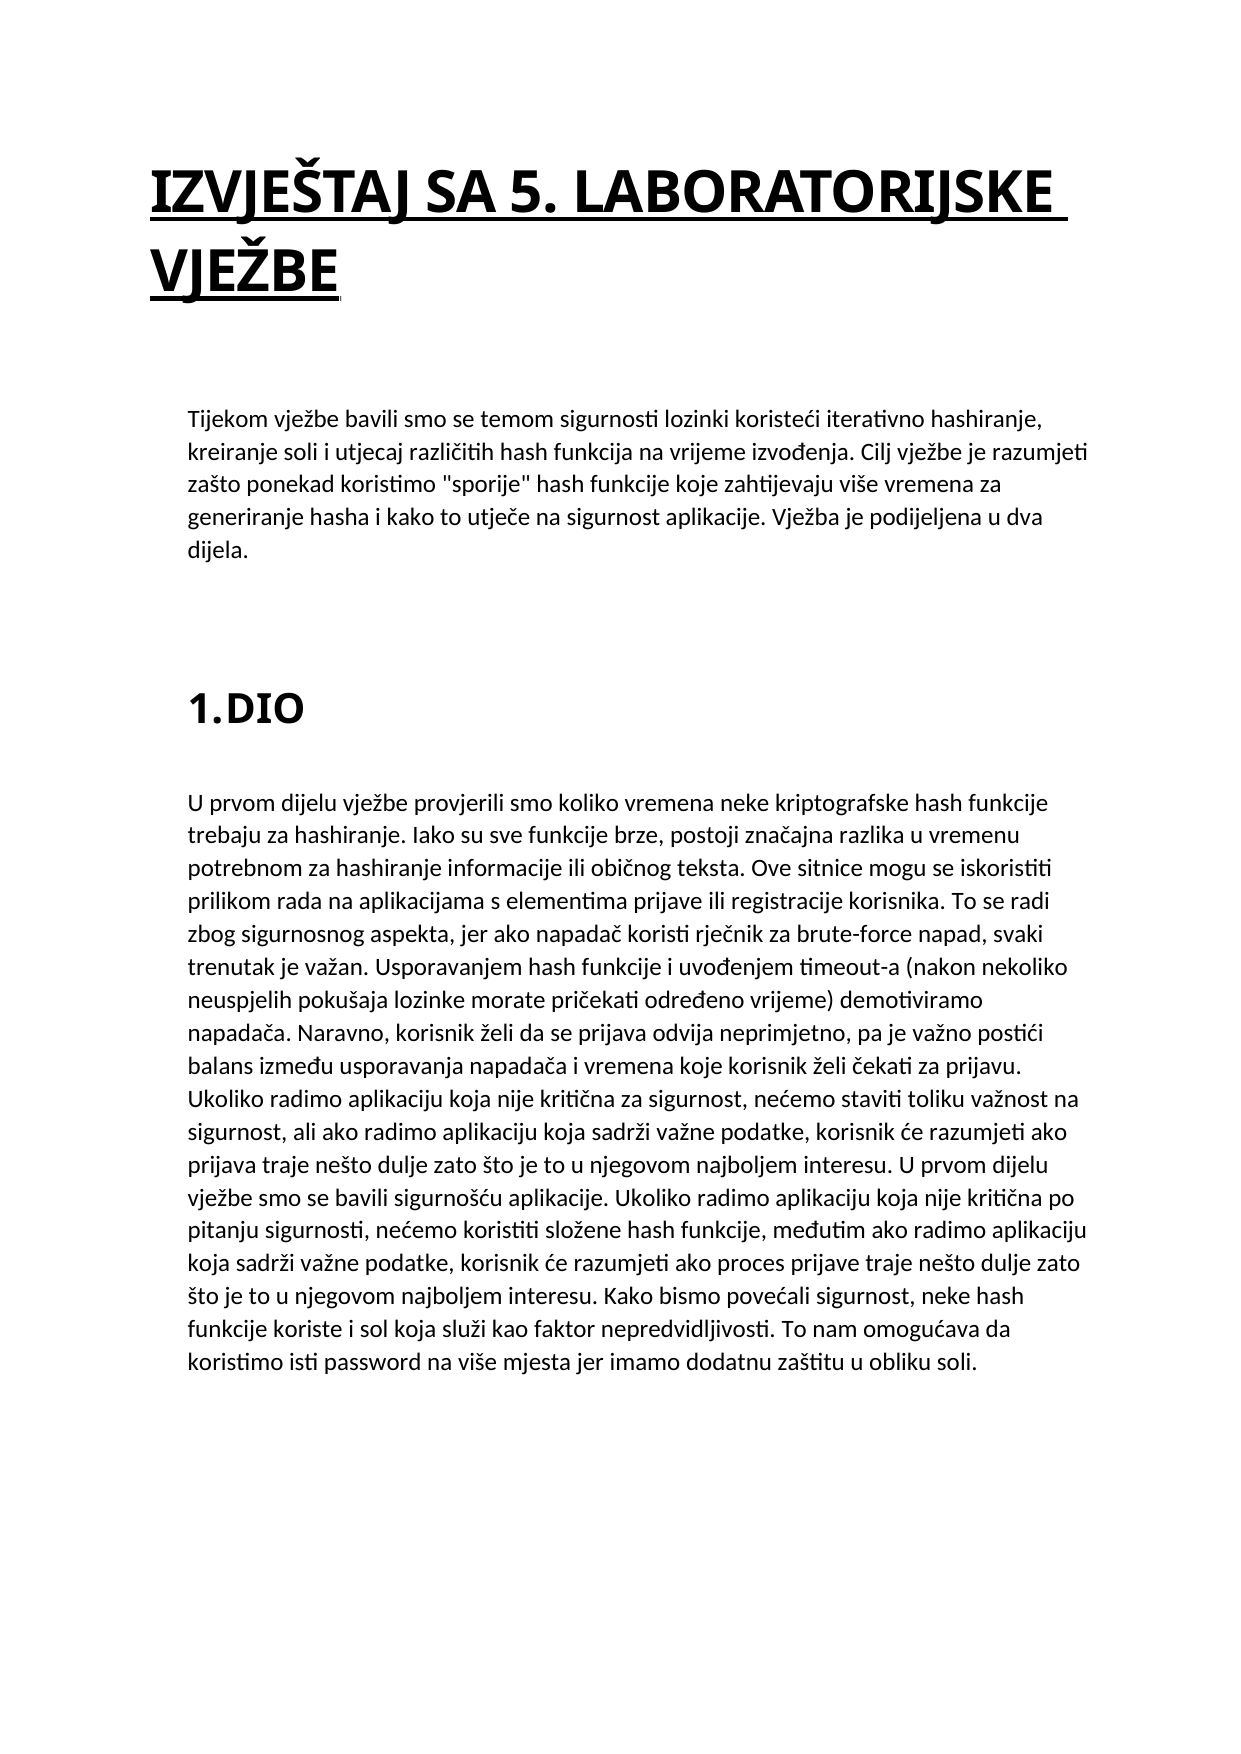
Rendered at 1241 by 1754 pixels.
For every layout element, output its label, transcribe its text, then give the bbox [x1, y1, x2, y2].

subtitle DIO [187, 678, 1090, 735]
text U prvom dijelu vježbe provjerili smo koliko vremena neke kriptografske hash funkcije trebaju za hashiranje. Iako su sve funkcije brze, postoji značajna razlika u vremenu potrebnom za hashiranje informacije ili običnog teksta. Ove sitnice mogu se iskoristiti prilikom rada na aplikacijama s elementima prijave ili registracije korisnika. To se radi zbog sigurnosnog aspekta, jer ako napadač koristi rječnik za brute-force napad, svaki trenutak je važan. Usporavanjem hash funkcije i uvođenjem timeout-a (nakon nekoliko neuspjelih pokušaja lozinke morate pričekati određeno vrijeme) demotiviramo napadača. Naravno, korisnik želi da se prijava odvija neprimjetno, pa je važno postići balans između usporavanja napadača i vremena koje korisnik želi čekati za prijavu. Ukoliko radimo aplikaciju koja nije kritična za sigurnost, nećemo staviti toliku važnost na sigurnost, ali ako radimo aplikaciju koja sadrži važne podatke, korisnik će razumjeti ako prijava traje nešto dulje zato što je to u njegovom najboljem interesu. U prvom dijelu vježbe smo se bavili sigurnošću aplikacije. Ukoliko radimo aplikaciju koja nije kritična po pitanju sigurnosti, nećemo koristiti složene hash funkcije, međutim ako radimo aplikaciju koja sadrži važne podatke, korisnik će razumjeti ako proces prijave traje nešto dulje zato što je to u njegovom najboljem interesu. Kako bismo povećali sigurnost, neke hash funkcije koriste i sol koja služi kao faktor nepredvidljivosti. To nam omogućava da koristimo isti password na više mjesta jer imamo dodatnu zaštitu u obliku soli. [187, 787, 1090, 1377]
title IZVJEŠTAJ SA 5. LABORATORIJSKE VJEŽBE [150, 150, 1090, 309]
text Tijekom vježbe bavili smo se temom sigurnosti lozinki koristeći iterativno hashiranje, kreiranje soli i utjecaj različitih hash funkcija na vrijeme izvođenja. Cilj vježbe je razumjeti zašto ponekad koristimo "sporije" hash funkcije koje zahtijevaju više vremena za generiranje hasha i kako to utječe na sigurnost aplikacije. Vježba je podijeljena u dva dijela. [187, 403, 1090, 565]
